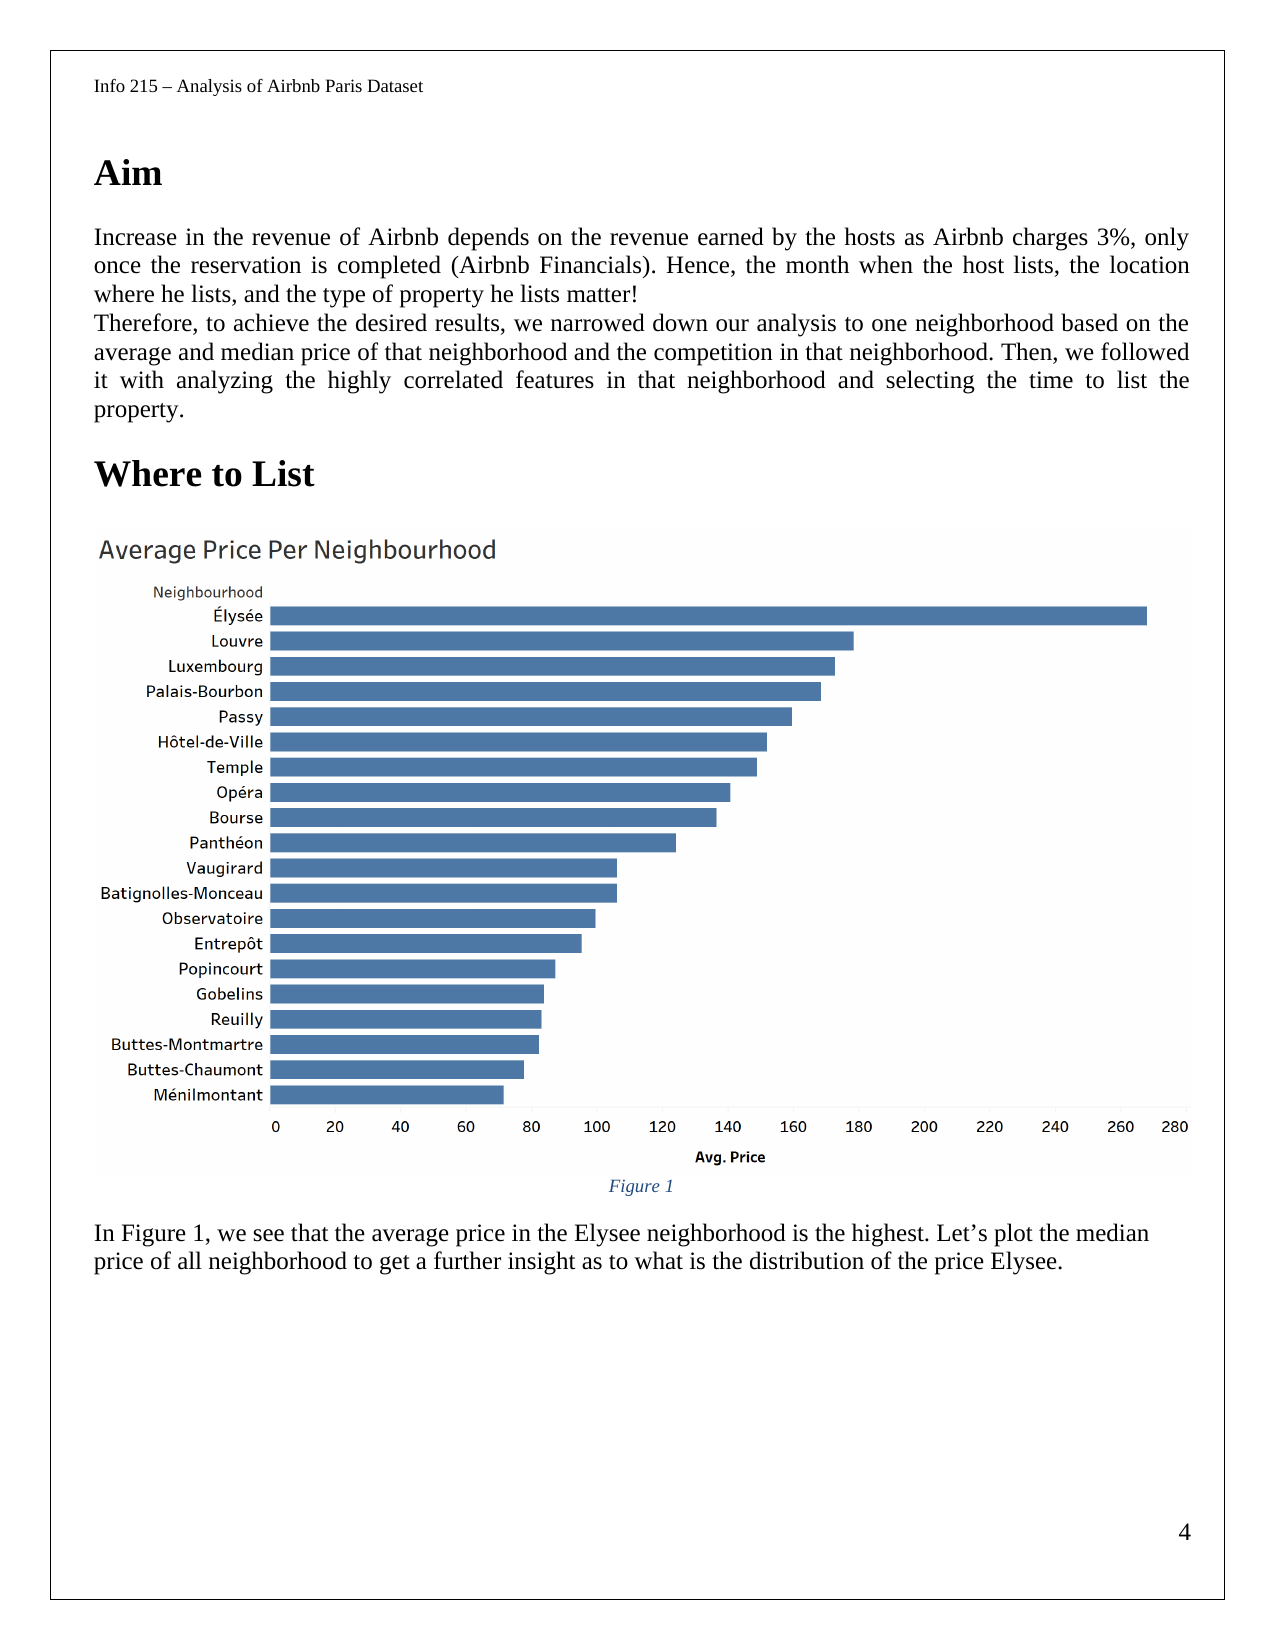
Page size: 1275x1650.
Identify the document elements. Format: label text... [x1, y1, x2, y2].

text In Figure 1, we see that the average price in the Elysee neighborhood is the highest. Let’s plot the median price of all neighborhood to get a further insight as to what is the distribution of the price Elysee. [94, 1218, 1191, 1275]
picture [93, 523, 1191, 1176]
subtitle Aim [94, 150, 1191, 193]
text Therefore, to achieve the desired results, we narrowed down our analysis to one neighborhood based on the average and median price of that neighborhood and the competition in that neighborhood. Then, we followed it with analyzing the highly correlated features in that neighborhood and selecting the time to list the property. [94, 308, 1191, 423]
text Increase in the revenue of Airbnb depends on the revenue earned by the hosts as Airbnb charges 3%, only once the reservation is completed. Hence, the month when the host lists, the location where he lists, and the type of property he lists matter! [94, 222, 1191, 308]
subtitle Where to List [94, 452, 1191, 495]
text Figure 1 [94, 1176, 1191, 1197]
